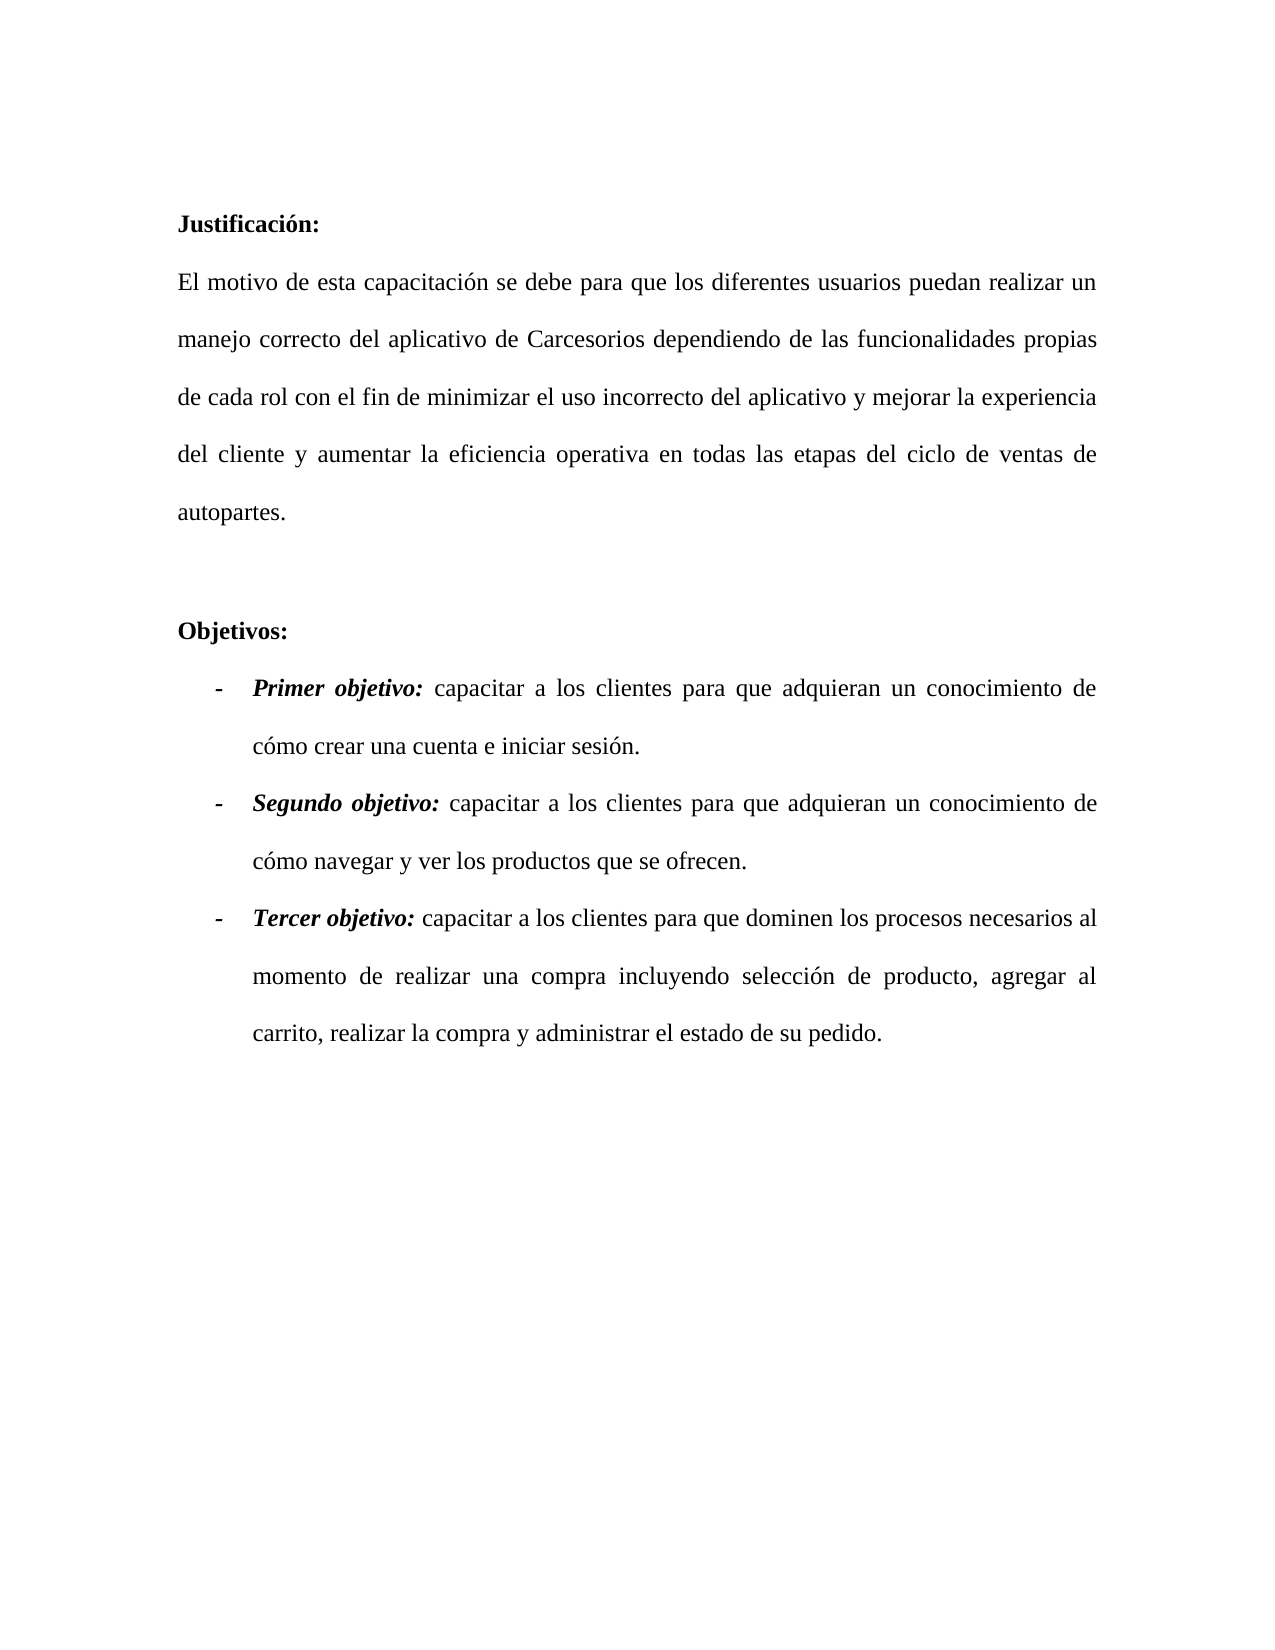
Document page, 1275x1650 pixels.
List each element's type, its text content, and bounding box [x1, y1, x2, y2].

list Primer objetivo: capacitar a los clientes para que adquieran un conocimiento de cómo crear una cuenta e iniciar sesión. [215, 673, 1098, 760]
list Segundo objetivo: capacitar a los clientes para que adquieran un conocimiento de cómo navegar y ver los productos que se ofrecen. [215, 788, 1098, 875]
subtitle Justificación: [177, 209, 1098, 238]
text El motivo de esta capacitación se debe para que los diferentes usuarios puedan realizar un manejo correcto del aplicativo de Carcesorios dependiendo de las funcionalidades propias de cada rol con el fin de minimizar el uso incorrecto del aplicativo y mejorar la experiencia del cliente y aumentar la eficiencia operativa en todas las etapas del ciclo de ventas de autopartes. [177, 267, 1098, 526]
list Tercer objetivo: capacitar a los clientes para que dominen los procesos necesarios al momento de realizar una compra incluyendo selección de producto, agregar al carrito, realizar la compra y administrar el estado de su pedido. [215, 903, 1098, 1047]
subtitle Objetivos: [177, 616, 1098, 645]
